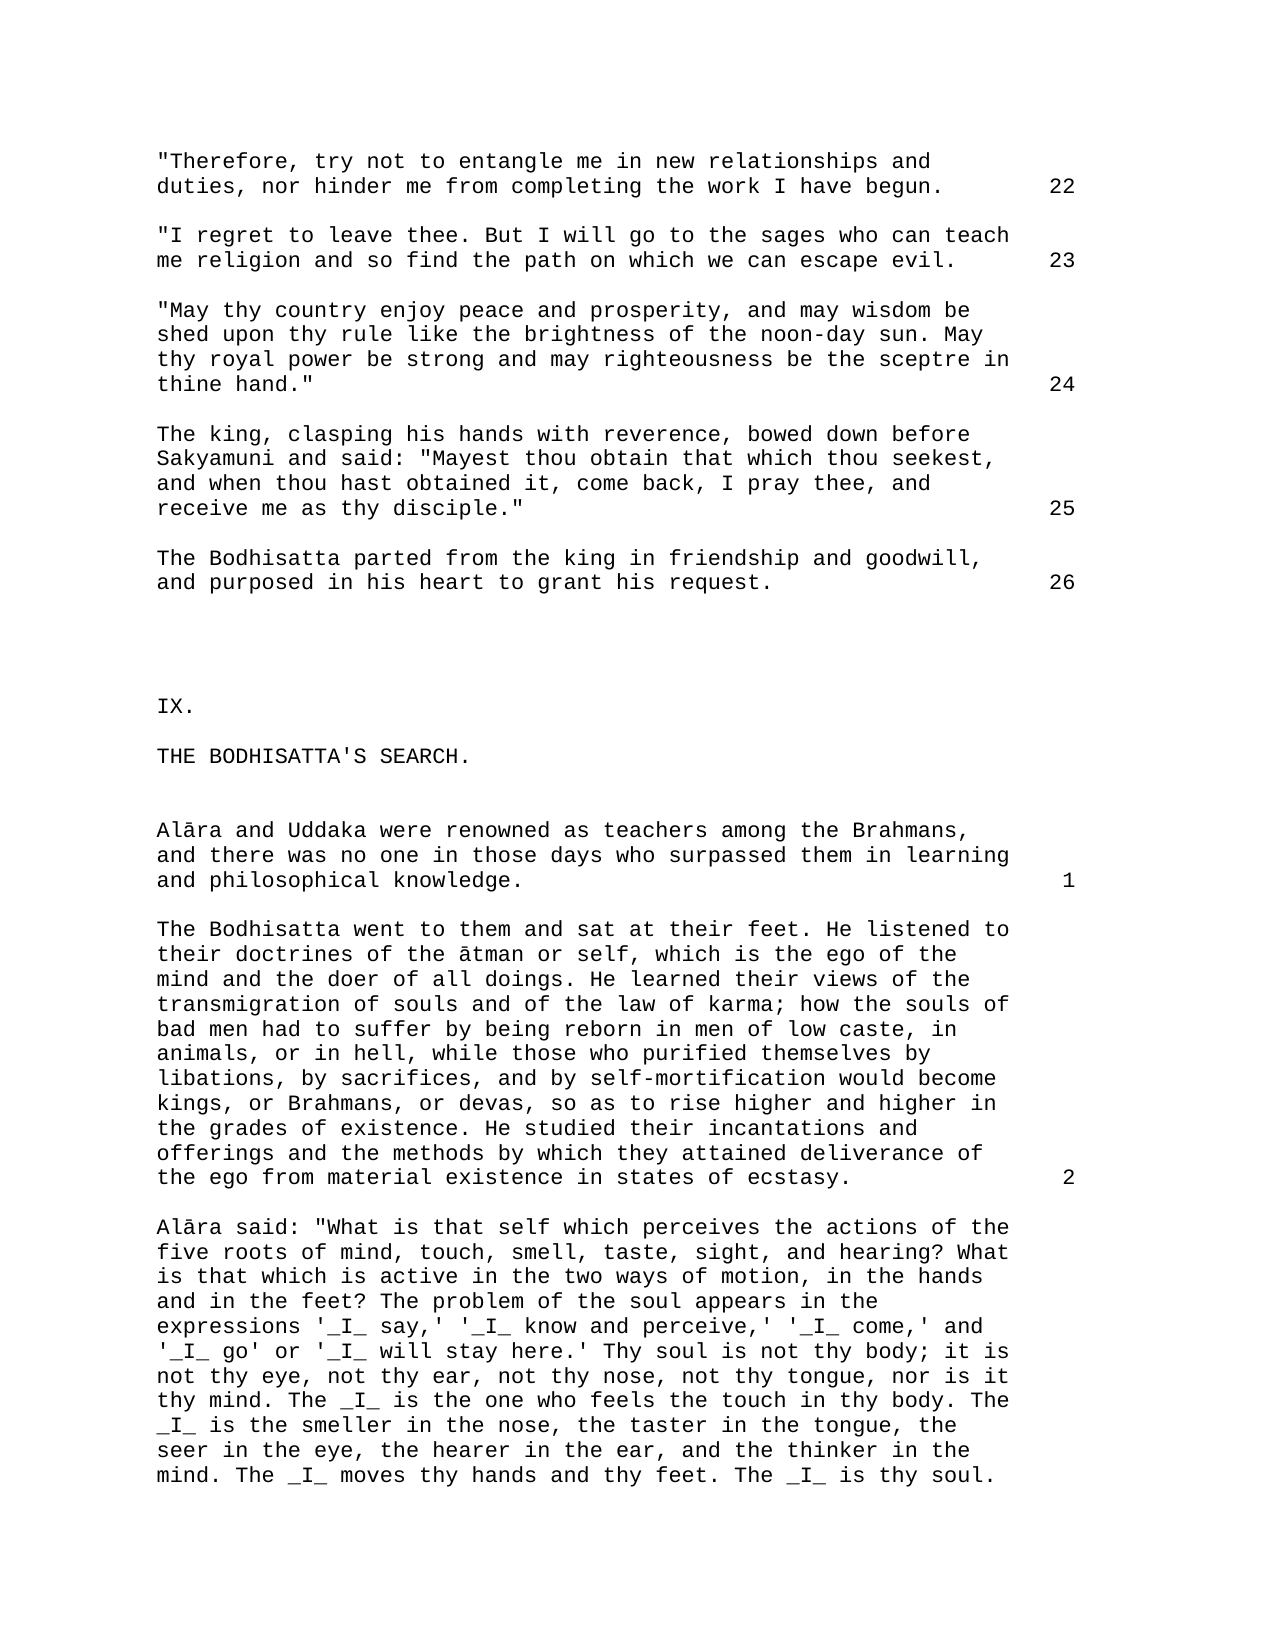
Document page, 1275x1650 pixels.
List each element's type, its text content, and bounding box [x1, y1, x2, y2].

text receive me as thy disciple." 25 [156, 497, 1118, 522]
text The king, clasping his hands with reverence, bowed down before [156, 423, 1118, 447]
text IX. [156, 695, 1118, 720]
text '_I_ go' or '_I_ will stay here.' Thy soul is not thy body; it is [156, 1340, 1118, 1365]
text "May thy country enjoy peace and prosperity, and may wisdom be [156, 299, 1118, 323]
text mind. The _I_ moves thy hands and thy feet. The _I_ is thy soul. [156, 1464, 1118, 1489]
text kings, or Brahmans, or devas, so as to rise higher and higher in [156, 1092, 1118, 1117]
text expressions '_I_ say,' '_I_ know and perceive,' '_I_ come,' and [156, 1315, 1118, 1340]
text Alāra said: "What is that self which perceives the actions of the [156, 1216, 1118, 1241]
text THE BODHISATTA'S SEARCH. [156, 745, 1118, 770]
text transmigration of souls and of the law of karma; how the souls of [156, 993, 1118, 1018]
text the ego from material existence in states of ecstasy. 2 [156, 1166, 1118, 1191]
text shed upon thy rule like the brightness of the noon-day sun. May [156, 323, 1118, 348]
text bad men had to suffer by being reborn in men of low caste, in [156, 1018, 1118, 1042]
text the grades of existence. He studied their incantations and [156, 1117, 1118, 1142]
text not thy eye, not thy ear, not thy nose, not thy tongue, nor is it [156, 1365, 1118, 1389]
text libations, by sacrifices, and by self-mortification would become [156, 1067, 1118, 1092]
text seer in the eye, the hearer in the ear, and the thinker in the [156, 1439, 1118, 1464]
text and purposed in his heart to grant his request. 26 [156, 571, 1118, 596]
text their doctrines of the ātman or self, which is the ego of the [156, 943, 1118, 968]
text is that which is active in the two ways of motion, in the hands [156, 1266, 1118, 1290]
text duties, nor hinder me from completing the work I have begun. 22 [156, 175, 1118, 199]
text Sakyamuni and said: "Mayest thou obtain that which thou seekest, [156, 447, 1118, 472]
text "I regret to leave thee. But I will go to the sages who can teach [156, 224, 1118, 249]
text animals, or in hell, while those who purified themselves by [156, 1042, 1118, 1067]
text thy royal power be strong and may righteousness be the sceptre in [156, 348, 1118, 373]
text Alāra and Uddaka were renowned as teachers among the Brahmans, [156, 819, 1118, 844]
text offerings and the methods by which they attained deliverance of [156, 1142, 1118, 1166]
text thy mind. The _I_ is the one who feels the touch in thy body. The [156, 1389, 1118, 1414]
text mind and the doer of all doings. He learned their views of the [156, 968, 1118, 993]
text and when thou hast obtained it, come back, I pray thee, and [156, 472, 1118, 497]
text "Therefore, try not to entangle me in new relationships and [156, 150, 1118, 175]
text and in the feet? The problem of the soul appears in the [156, 1290, 1118, 1315]
text The Bodhisatta went to them and sat at their feet. He listened to [156, 918, 1118, 943]
text me religion and so find the path on which we can escape evil. 23 [156, 249, 1118, 274]
text and there was no one in those days who surpassed them in learning [156, 844, 1118, 869]
text thine hand." 24 [156, 373, 1118, 398]
text The Bodhisatta parted from the king in friendship and goodwill, [156, 547, 1118, 571]
text five roots of mind, touch, smell, taste, sight, and hearing? What [156, 1241, 1118, 1266]
text _I_ is the smeller in the nose, the taster in the tongue, the [156, 1414, 1118, 1439]
text and philosophical knowledge. 1 [156, 869, 1118, 894]
